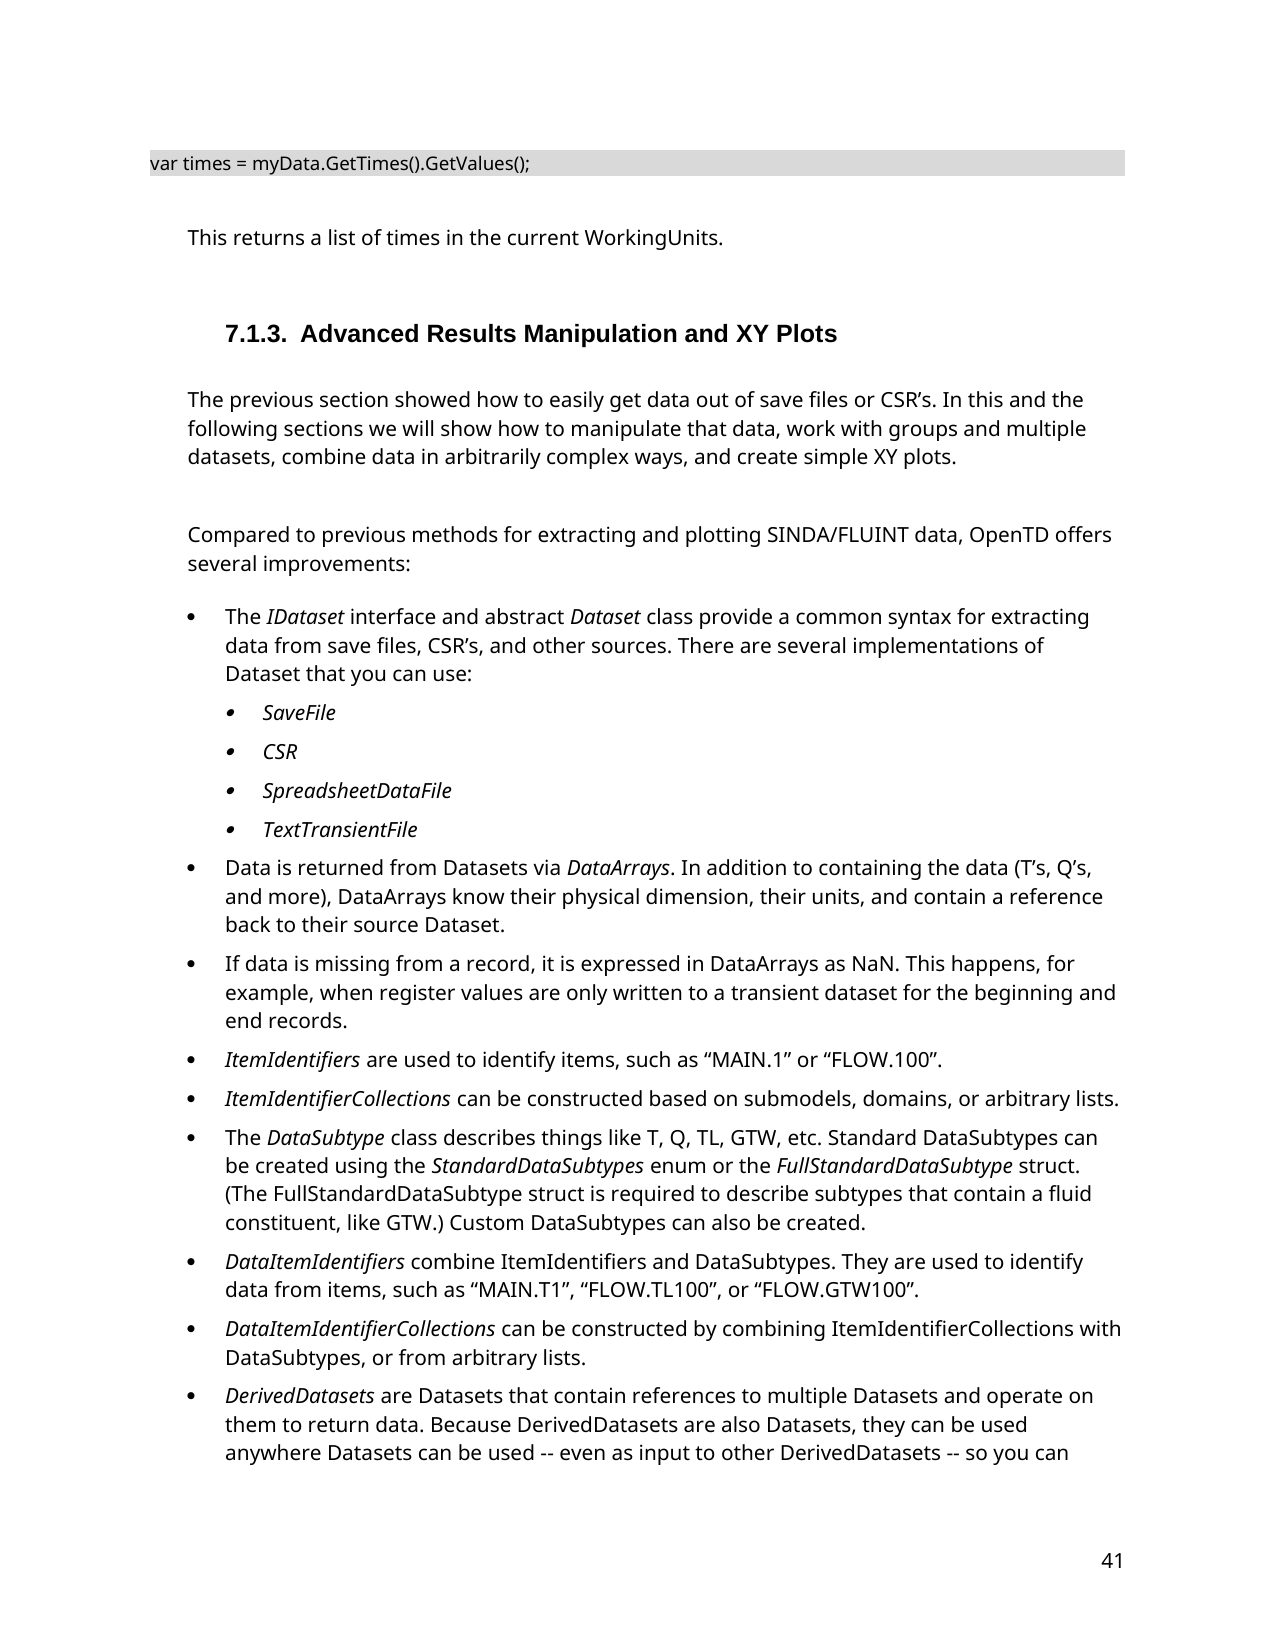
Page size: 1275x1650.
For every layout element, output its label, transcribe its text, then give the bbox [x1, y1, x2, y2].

list ItemIdentifiers are used to identify items, such as “MAIN.1” or “FLOW.100”. [187, 1045, 1125, 1073]
list The DataSubtype class describes things like T, Q, TL, GTW, etc. Standard DataSubtypes can be created using the StandardDataSubtypes enum or the FullStandardDataSubtype struct. (The FullStandardDataSubtype struct is required to describe subtypes that contain a fluid constituent, like GTW.) Custom DataSubtypes can also be created. [187, 1123, 1125, 1236]
list The IDataset interface and abstract Dataset class provide a common syntax for extracting data from save files, CSR’s, and other sources. There are several implementations of Dataset that you can use: [187, 602, 1125, 688]
subtitle Advanced Results Manipulation and XY Plots [225, 318, 1125, 348]
list SpreadsheetDataFile [225, 776, 1125, 804]
list If data is missing from a record, it is expressed in DataArrays as NaN. This happens, for example, when register values are only written to a transient dataset for the beginning and end records. [187, 949, 1125, 1034]
list SaveFile [225, 698, 1125, 727]
list DataItemIdentifierCollections can be constructed by combining ItemIdentifierCollections with DataSubtypes, or from arbitrary lists. [187, 1314, 1125, 1371]
list TextTransientFile [225, 815, 1125, 843]
list ItemIdentifierCollections can be constructed based on submodels, domains, or arbitrary lists. [187, 1084, 1125, 1112]
list CSR [225, 737, 1125, 765]
text Compared to previous methods for extracting and plotting SINDA/FLUINT data, OpenTD offers several improvements: [187, 521, 1125, 577]
list Data is returned from Datasets via DataArrays. In addition to containing the data (T’s, Q’s, and more), DataArrays know their physical dimension, their units, and contain a reference back to their source Dataset. [187, 853, 1125, 939]
list DataItemIdentifiers combine ItemIdentifiers and DataSubtypes. They are used to identify data from items, such as “MAIN.T1”, “FLOW.TL100”, or “FLOW.GTW100”. [187, 1247, 1125, 1304]
text The previous section showed how to easily get data out of save files or CSR’s. In this and the following sections we will show how to manipulate that data, work with groups and multiple datasets, combine data in arbitrarily complex ways, and create simple XY plots. [187, 385, 1125, 471]
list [187, 1381, 1125, 1467]
text var times = myData.GetTimes().GetValues(); [150, 150, 1125, 176]
text This returns a list of times in the current WorkingUnits. [187, 223, 1125, 252]
